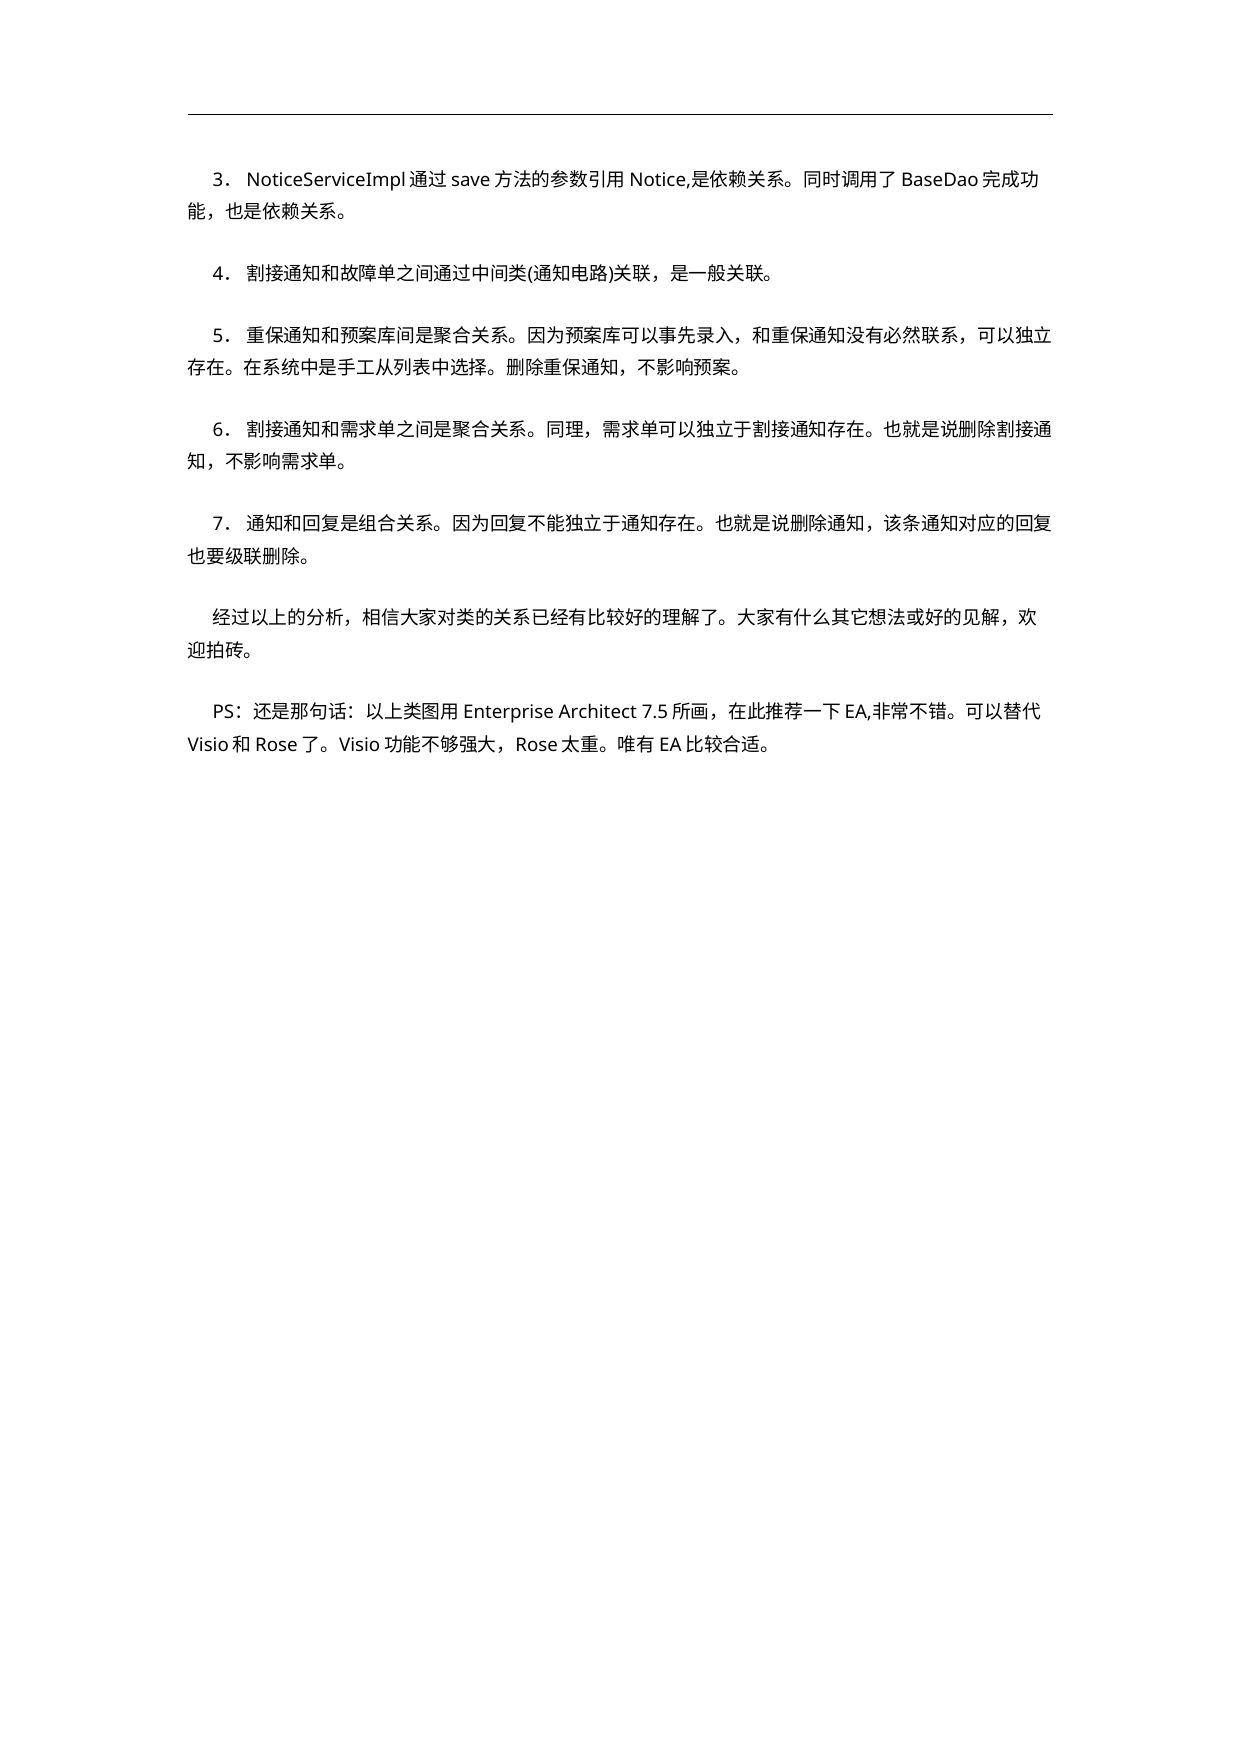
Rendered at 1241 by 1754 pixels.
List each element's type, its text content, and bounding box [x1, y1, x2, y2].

text 5． 重保通知和预案库间是聚合关系。因为预案库可以事先录入，和重保通知没有必然联系，可以独立存在。在系统中是手工从列表中选择。删除重保通知，不影响预案。 [187, 318, 1053, 383]
text PS：还是那句话：以上类图用Enterprise Architect 7.5所画，在此推荐一下EA,非常不错。可以替代Visio和Rose了。Visio功能不够强大，Rose太重。唯有EA比较合适。 [187, 694, 1053, 759]
text 6． 割接通知和需求单之间是聚合关系。同理，需求单可以独立于割接通知存在。也就是说删除割接通知，不影响需求单。 [187, 412, 1053, 477]
text 经过以上的分析，相信大家对类的关系已经有比较好的理解了。大家有什么其它想法或好的见解，欢迎拍砖。 [187, 600, 1053, 665]
text 3． NoticeServiceImpl通过save方法的参数引用Notice,是依赖关系。同时调用了BaseDao完成功能，也是依赖关系。 [187, 162, 1053, 227]
text 7． 通知和回复是组合关系。因为回复不能独立于通知存在。也就是说删除通知，该条通知对应的回复也要级联删除。 [187, 506, 1053, 571]
text 4． 割接通知和故障单之间通过中间类(通知电路)关联，是一般关联。 [187, 256, 1053, 289]
